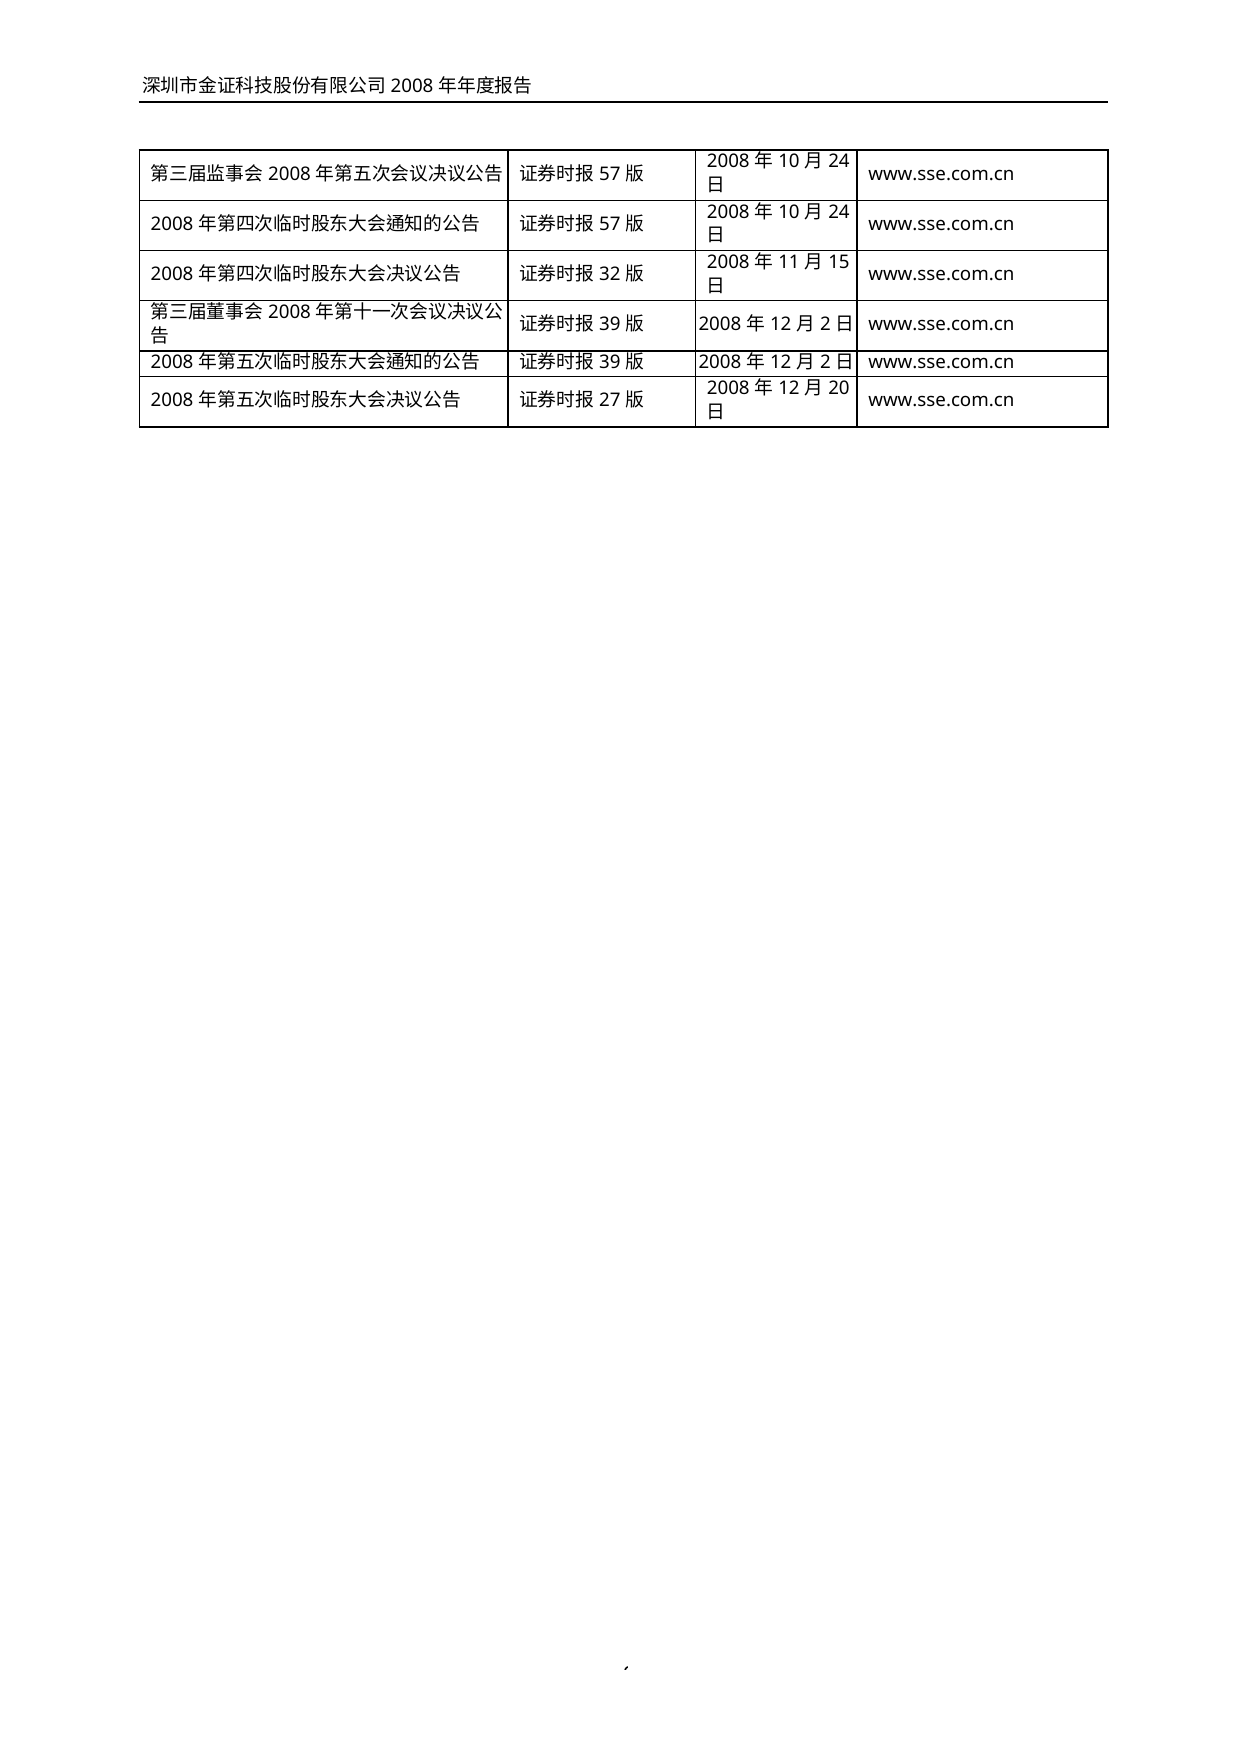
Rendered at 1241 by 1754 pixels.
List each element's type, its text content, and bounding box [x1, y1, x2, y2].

table_cell 2008 年 10 月 24 日 [696, 201, 856, 249]
table_cell www.sse.com.cn [858, 352, 1107, 376]
table_cell 证券时报 32 版 [509, 251, 695, 300]
table_header 第三届监事会 2008 年第五次会议决议公告 [140, 151, 507, 199]
table_cell 证券时报 39 版 [509, 301, 695, 350]
table_cell 证券时报 39 版 [509, 352, 695, 376]
table_cell www.sse.com.cn [858, 301, 1107, 350]
table_cell www.sse.com.cn [858, 251, 1107, 300]
table_cell 证券时报 27 版 [509, 377, 695, 426]
table_header 证券时报 57 版 [509, 151, 695, 199]
table_cell 2008 年第五次临时股东大会通知的公告 [140, 352, 507, 376]
table_cell 2008 年 12 月 2 日 [696, 352, 856, 376]
table_cell 证券时报 57 版 [509, 201, 695, 249]
table_cell 2008 年第四次临时股东大会决议公告 [140, 251, 507, 300]
table_cell www.sse.com.cn [858, 377, 1107, 426]
table_cell www.sse.com.cn [858, 201, 1107, 249]
table_cell 2008 年 11 月 15 日 [696, 251, 856, 300]
table_cell 2008 年 12 月 20 日 [696, 377, 856, 426]
table_cell 2008 年第四次临时股东大会通知的公告 [140, 201, 507, 249]
table_header www.sse.com.cn [858, 151, 1107, 199]
table_header 2008 年 10 月 24 日 [696, 151, 856, 199]
table_cell 2008 年第五次临时股东大会决议公告 [140, 377, 507, 426]
table_cell 第三届董事会 2008 年第十一次会议决议公 告 [140, 301, 507, 350]
table_cell 2008 年 12 月 2 日 [696, 301, 856, 350]
